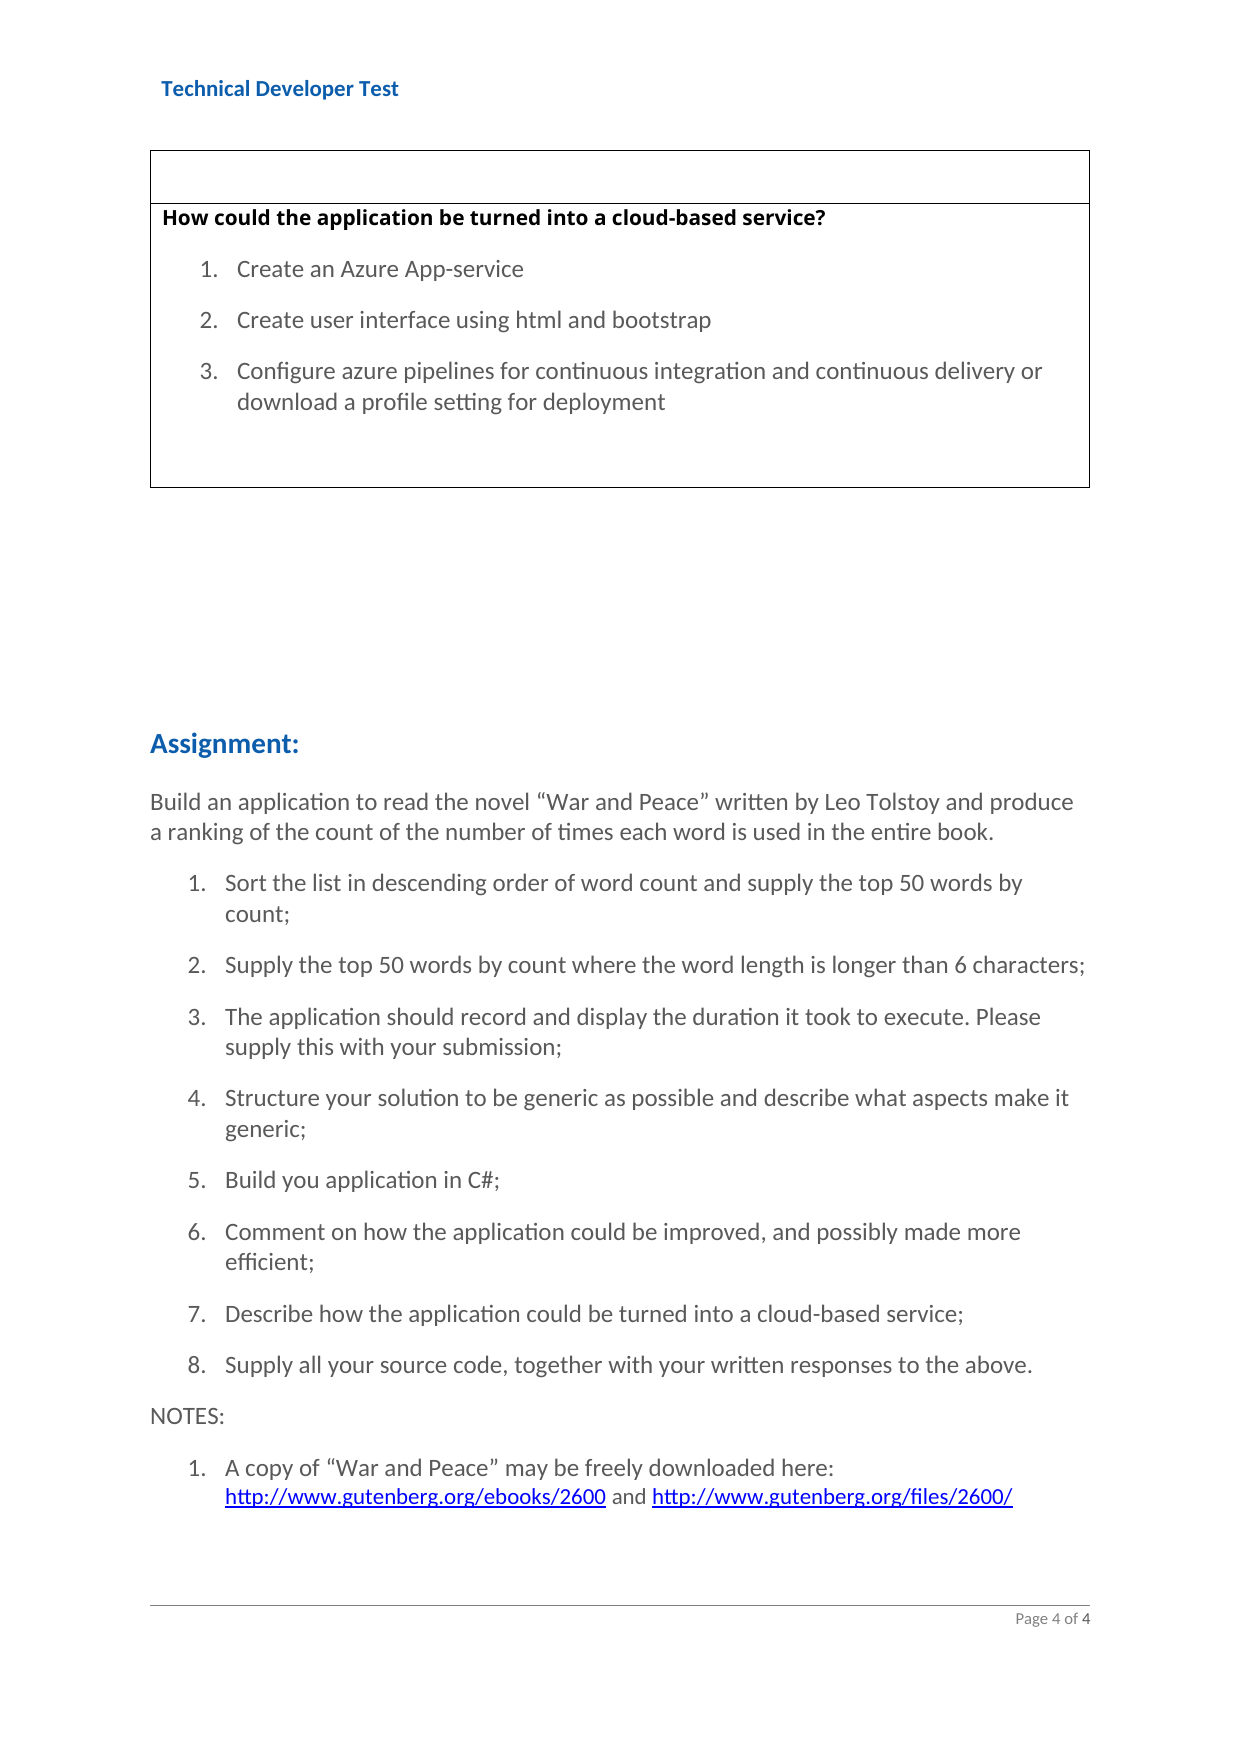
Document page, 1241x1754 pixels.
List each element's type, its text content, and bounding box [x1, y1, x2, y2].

list Structure your solution to be generic as possible and describe what aspects make it generic; [187, 1083, 1090, 1144]
table_cell How could the application be turned into a cloud-based service? Create an Azure App-service Create user interface using html and bootstrap Configure azure pipelines for continuous integration and continuous delivery or download a profile setting for deployment [151, 204, 1089, 487]
list Build you application in C#; [187, 1164, 1090, 1195]
list The application should record and display the duration it took to execute. Please supply this with your submission; [187, 1001, 1090, 1062]
list Comment on how the application could be improved, and possibly made more efficient; [187, 1216, 1090, 1277]
title Assignment: [150, 725, 1090, 761]
list Supply all your source code, together with your written responses to the above. [187, 1349, 1090, 1379]
list Supply the top 50 words by count where the word length is longer than 6 characters; [187, 949, 1090, 980]
list A copy of “War and Peace” may be freely downloaded here: http://www.gutenberg.org/ebooks/2600 and http://www.gutenberg.org/files/2600/ [187, 1452, 1090, 1510]
list Sort the list in descending order of word count and supply the top 50 words by count; [187, 867, 1090, 928]
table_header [151, 151, 1089, 202]
text NOTES: [150, 1400, 1090, 1431]
text Build an application to read the novel “War and Peace” written by Leo Tolstoy and produce a ranking of the count of the number of times each word is used in the entire book. [150, 786, 1090, 847]
list Describe how the application could be turned into a cloud-based service; [187, 1298, 1090, 1328]
